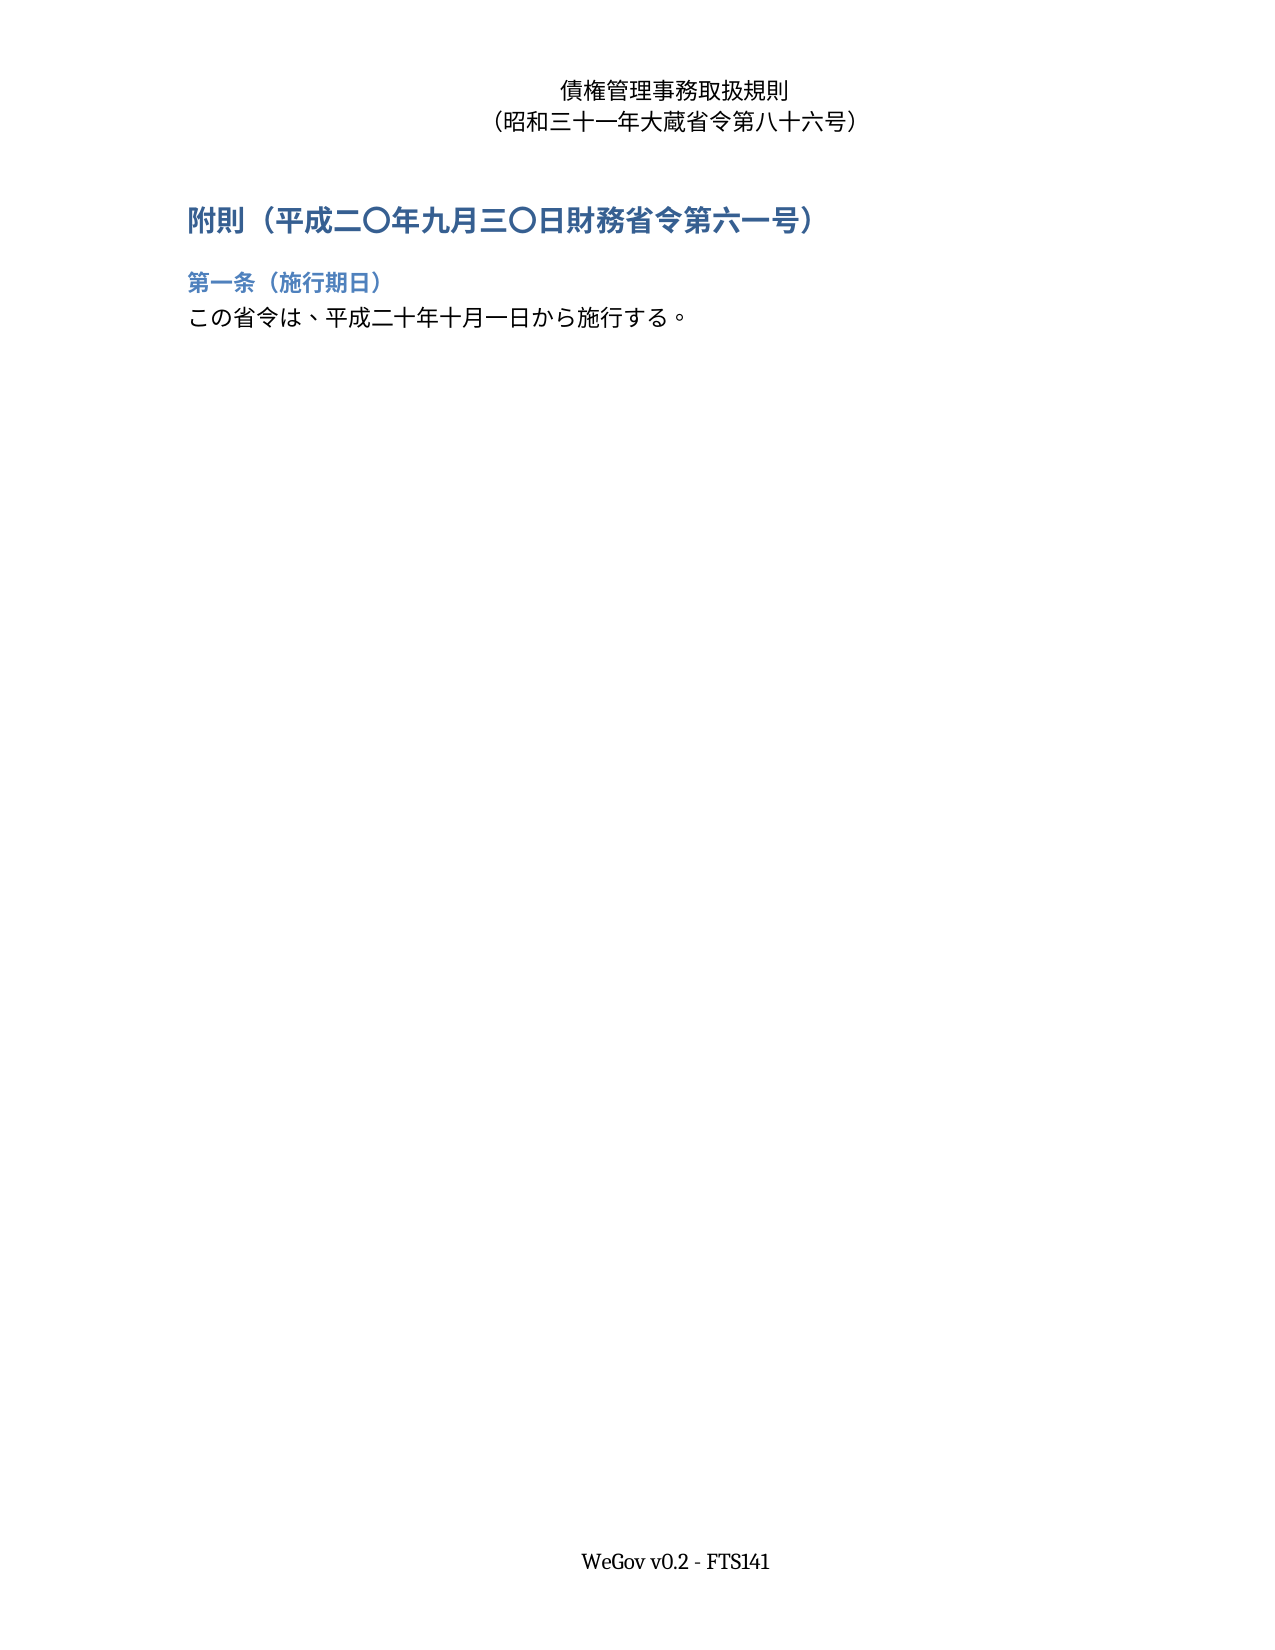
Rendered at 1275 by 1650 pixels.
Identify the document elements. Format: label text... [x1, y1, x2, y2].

subtitle 附則（平成二〇年九月三〇日財務省令第六一号） [187, 200, 1087, 240]
subtitle 第一条（施行期日） [187, 266, 1087, 298]
text この省令は、平成二十年十月一日から施行する。 [187, 302, 1087, 334]
